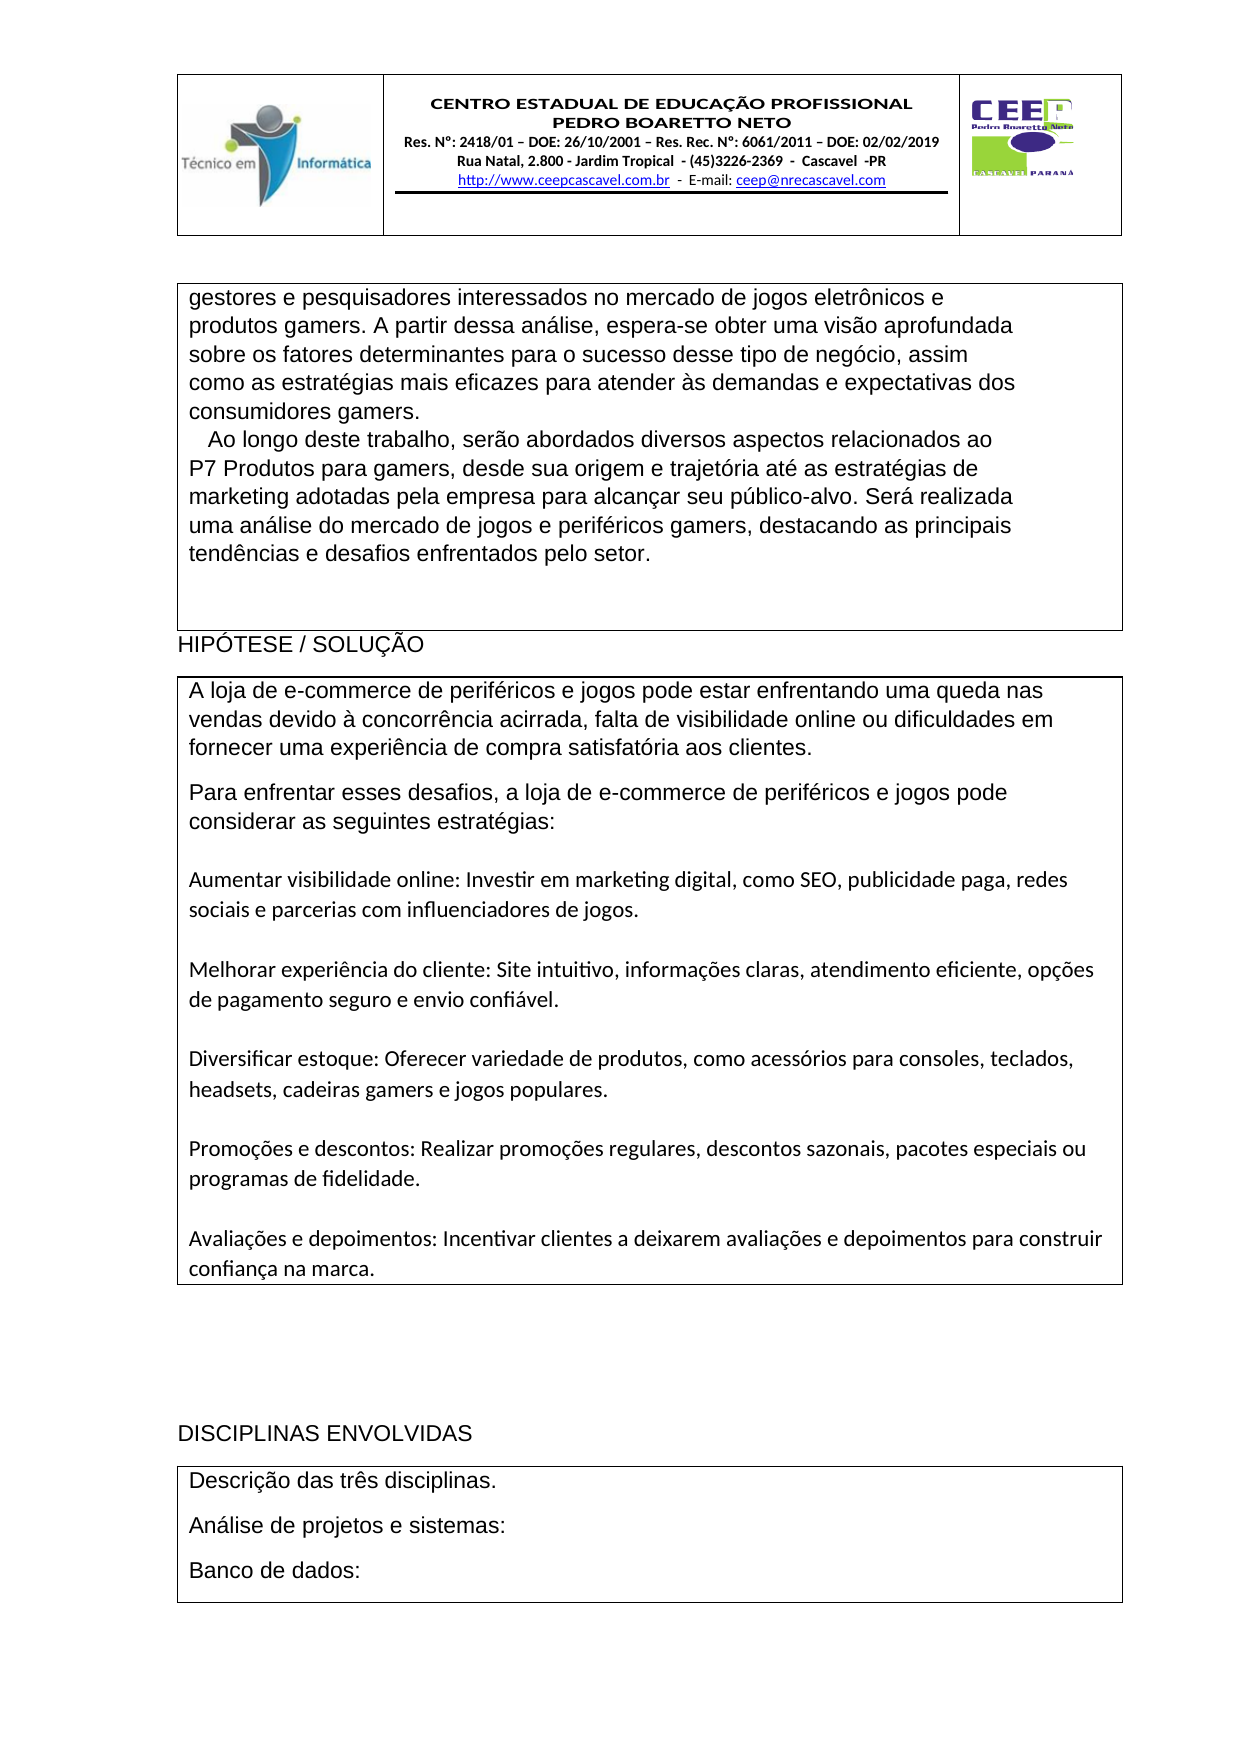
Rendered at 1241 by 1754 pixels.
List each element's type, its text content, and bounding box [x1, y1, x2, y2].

picture [181, 104, 371, 207]
table_header Descrição das três disciplinas. Análise de projetos e sistemas: Banco de dados: Web design: [178, 1467, 1122, 1602]
text DISCIPLINAS ENVOLVIDAS [177, 1420, 1004, 1447]
table_header A loja de e-commerce de periféricos e jogos pode estar enfrentando uma queda nas vendas devido à concorrência acirrada, falta de visibilidade online ou dificuldades em fornecer uma experiência de compra satisfatória aos clientes. Para enfrentar esses desafios, a loja de e-commerce de periféricos e jogos pode considerar as seguintes estratégias: Aumentar visibilidade online: Investir em marketing digital, como SEO, publicidade paga, redes sociais e parcerias com influenciadores de jogos. Melhorar experiência do cliente: Site intuitivo, informações claras, atendimento eficiente, opções de pagamento seguro e envio confiável. Diversificar estoque: Oferecer variedade de produtos, como acessórios para consoles, teclados, headsets, cadeiras gamers e jogos populares. Promoções e descontos: Realizar promoções regulares, descontos sazonais, pacotes especiais ou programas de fidelidade. Avaliações e depoimentos: Incentivar clientes a deixarem avaliações e depoimentos para construir confiança na marca. [178, 678, 1122, 1284]
text HIPÓTESE / SOLUÇÃO [177, 631, 1122, 658]
